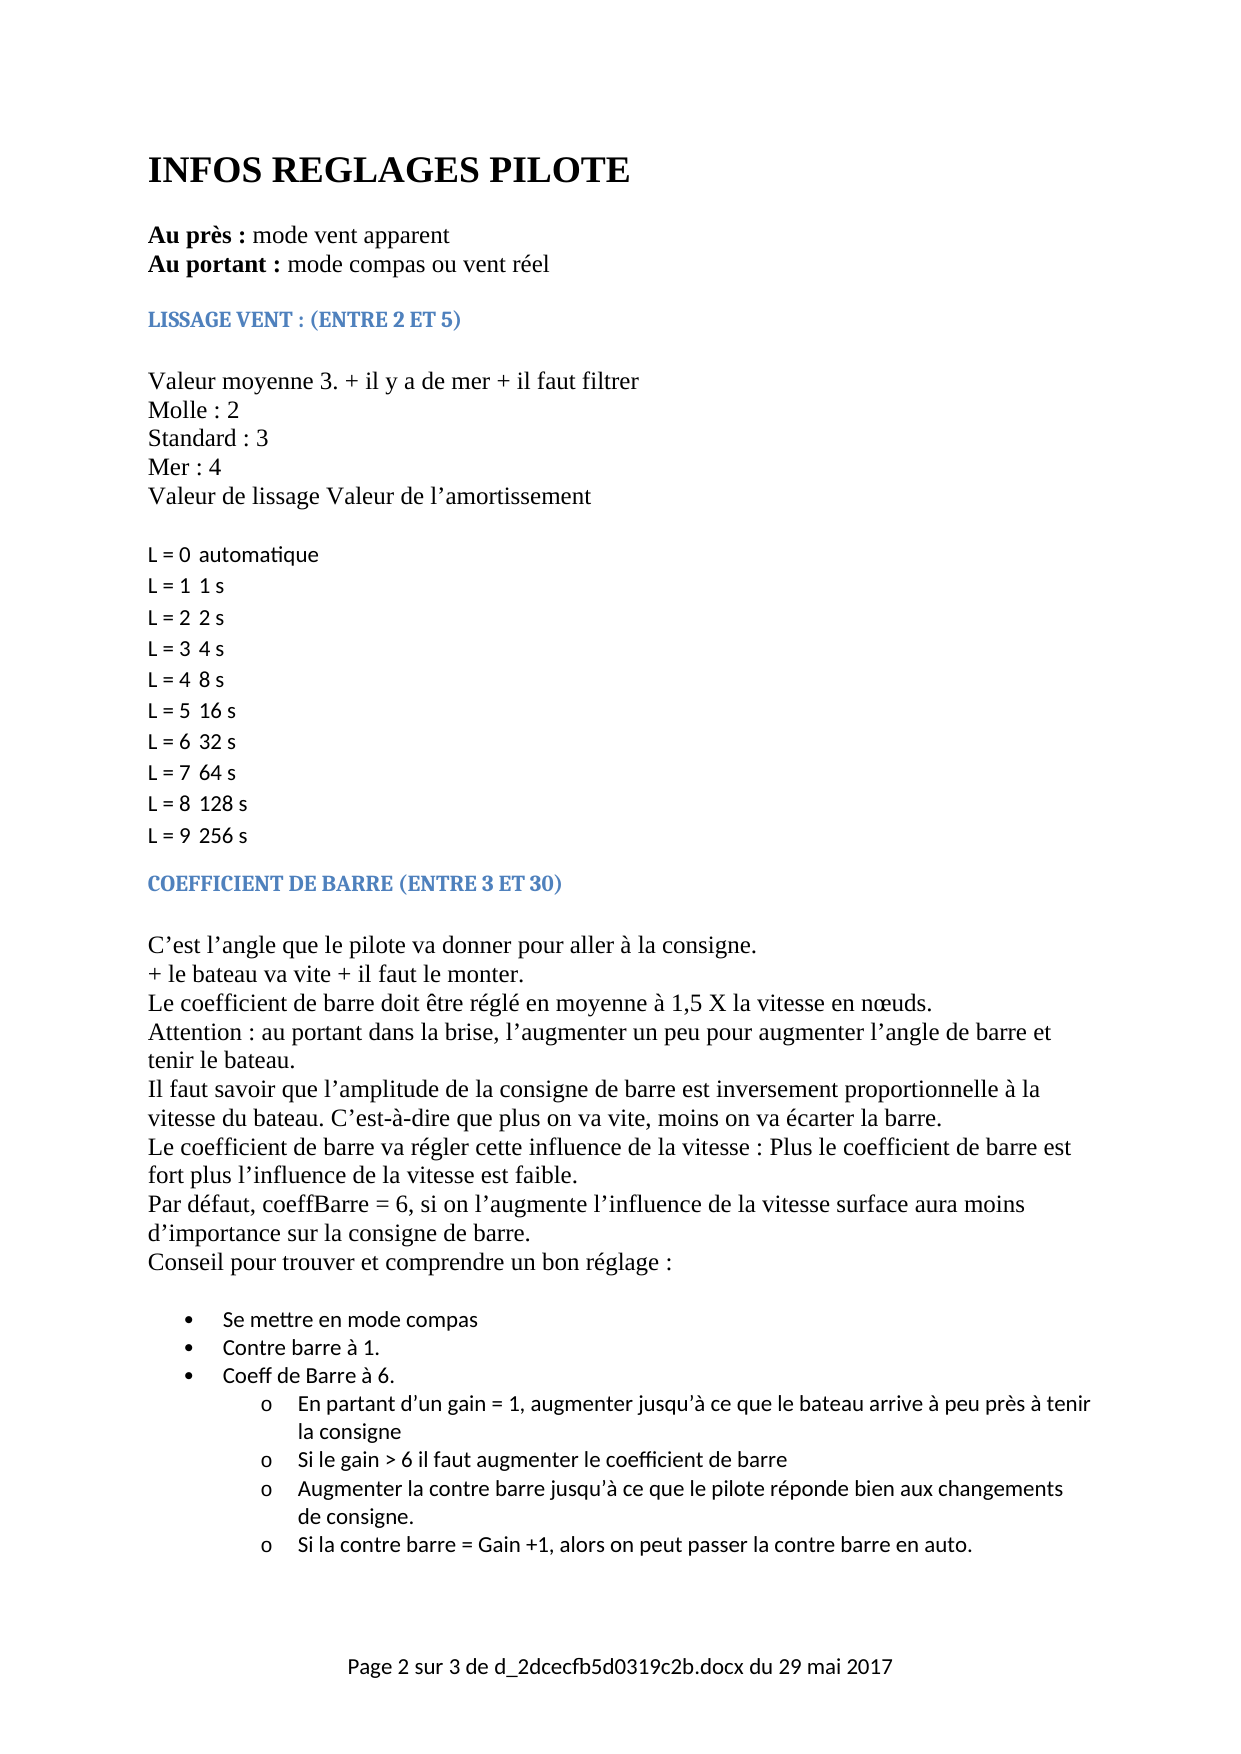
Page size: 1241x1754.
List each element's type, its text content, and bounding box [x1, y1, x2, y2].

table_cell 64 s [197, 757, 325, 788]
subtitle COEFFICIENT DE BARRE (ENTRE 3 ET 30) [148, 871, 1093, 897]
text C’est l’angle que le pilote va donner pour aller à la consigne. + le bateau va vite + il faut le monter. Le coefficient de barre doit être réglé en moyenne à 1,5 X la vitesse en nœuds. Attention : au portant dans la brise, l’augmenter un peu pour augmenter l’angle de barre et tenir le bateau. Il faut savoir que l’amplitude de la consigne de barre est inversement proportionnelle à la vitesse du bateau. C’est-à-dire que plus on va vite, moins on va écarter la barre. Le coefficient de barre va régler cette influence de la vitesse : Plus le coefficient de barre est fort plus l’influence de la vitesse est faible. Par défaut, coeffBarre = 6, si on l’augmente l’influence de la vitesse surface aura moins d’importance sur la consigne de barre. Conseil pour trouver et comprendre un bon réglage : [148, 931, 1093, 1276]
table_cell 256 s [197, 819, 325, 850]
table_cell L = 7 [146, 757, 197, 788]
text Valeur moyenne 3. + il y a de mer + il faut filtrer Molle : 2 Standard : 3 Mer : 4 Valeur de lissage Valeur de l’amortissement [148, 366, 1093, 510]
list En partant d’un gain = 1, augmenter jusqu’à ce que le bateau arrive à peu près à tenir la consigne [260, 1389, 1093, 1445]
list Si la contre barre = Gain +1, alors on peut passer la contre barre en auto. [260, 1530, 1093, 1559]
table_header L = 0 [146, 539, 197, 570]
table_cell L = 2 [146, 601, 197, 632]
table_header automatique [197, 539, 325, 570]
list Contre barre à 1. [185, 1333, 1093, 1361]
table_cell L = 3 [146, 632, 197, 663]
subtitle LISSAGE VENT : (ENTRE 2 ET 5) [148, 307, 1093, 333]
subtitle INFOS REGLAGES PILOTE [148, 148, 1093, 191]
table_cell 32 s [197, 726, 325, 757]
table_cell L = 9 [146, 819, 197, 850]
table_cell 4 s [197, 632, 325, 663]
table_cell L = 4 [146, 664, 197, 694]
list Coeff de Barre à 6. [185, 1361, 1093, 1389]
list Augmenter la contre barre jusqu’à ce que le pilote réponde bien aux changements de consigne. [260, 1474, 1093, 1530]
table_cell L = 8 [146, 788, 197, 819]
table_cell 8 s [197, 664, 325, 694]
table_cell 1 s [197, 570, 325, 601]
table_cell L = 6 [146, 726, 197, 757]
table_cell L = 5 [146, 695, 197, 726]
list Se mettre en mode compas [185, 1305, 1093, 1333]
table_cell L = 1 [146, 570, 197, 601]
table_cell 16 s [197, 695, 325, 726]
table_cell 2 s [197, 601, 325, 632]
text Au près : mode vent apparent Au portant : mode compas ou vent réel [148, 220, 1093, 277]
table_cell 128 s [197, 788, 325, 819]
list Si le gain > 6 il faut augmenter le coefficient de barre [260, 1445, 1093, 1474]
